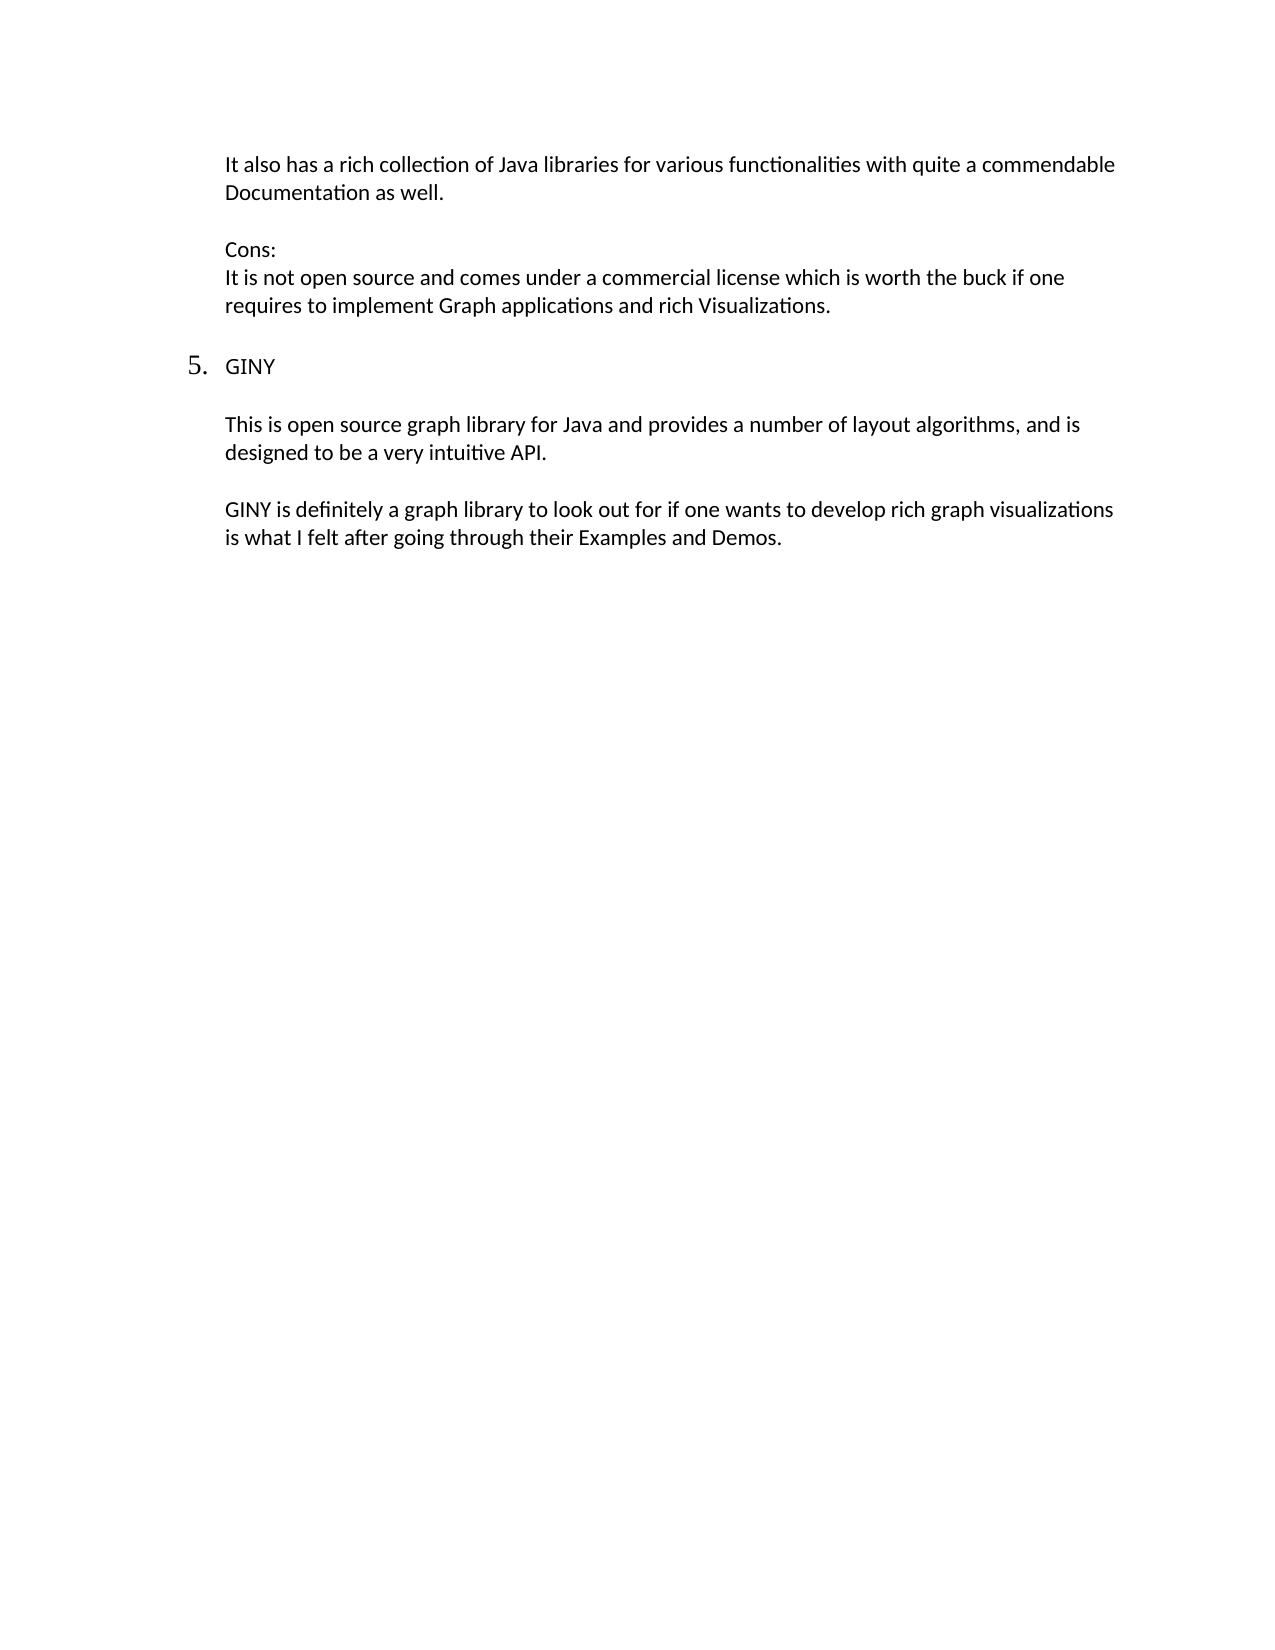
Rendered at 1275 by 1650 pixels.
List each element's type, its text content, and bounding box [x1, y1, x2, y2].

list GINY [187, 348, 1125, 381]
text GINY is definitely a graph library to look out for if one wants to develop rich graph visualizations is what I felt after going through their Examples and Demos. [783, 495, 1125, 551]
text It also has a rich collection of Java libraries for various functionalities with quite a commendable Documentation as well. [225, 150, 1125, 206]
text Cons: [225, 235, 1125, 263]
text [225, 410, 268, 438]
text It is not open source and comes under a commercial license which is worth the buck if one requires to implement Graph applications and rich Visualizations. [225, 263, 1125, 319]
text This is open source graph library for Java and provides a number of layout algorithms, and is designed to be a very intuitive API. [548, 410, 1125, 466]
